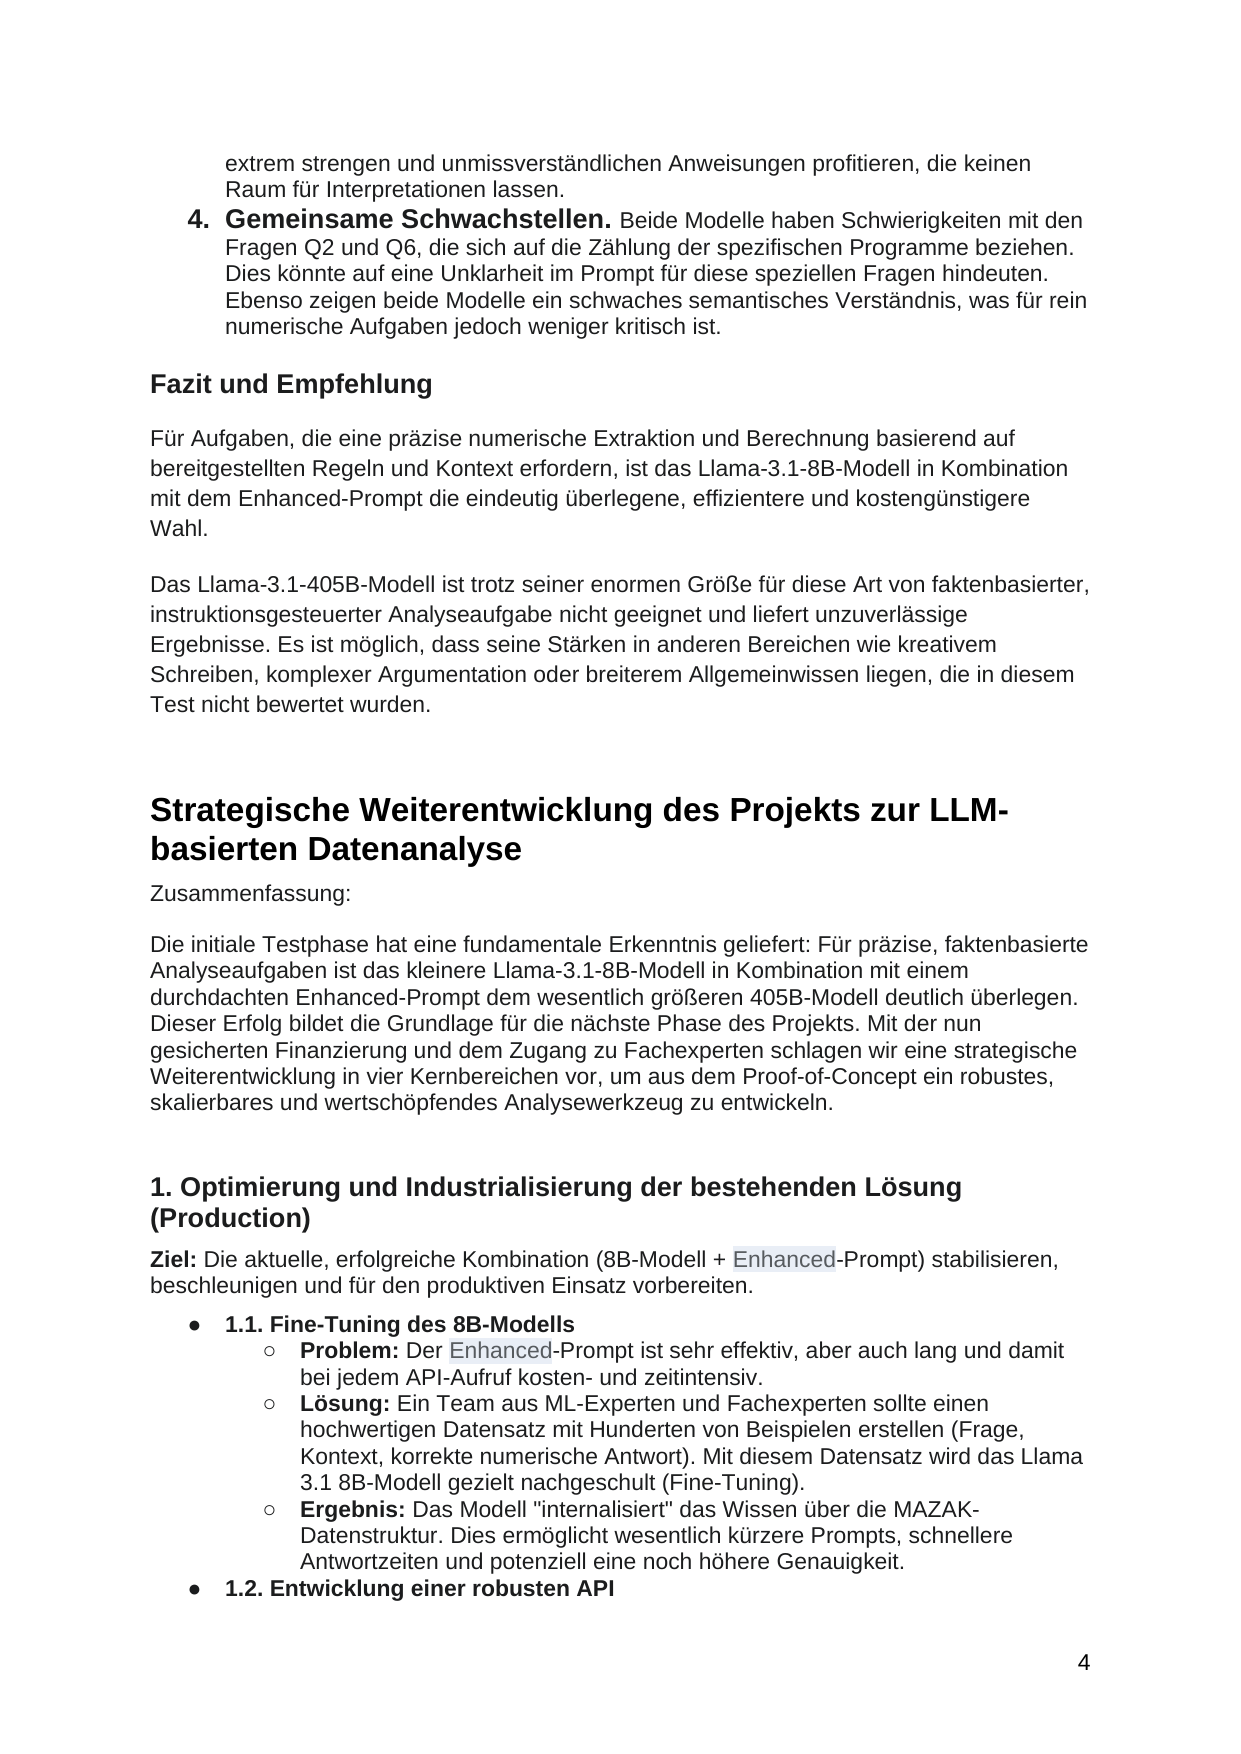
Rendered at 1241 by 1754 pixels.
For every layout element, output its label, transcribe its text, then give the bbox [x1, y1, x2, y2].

subtitle 1. Optimierung und Industrialisierung der bestehenden Lösung (Production) [150, 1171, 1090, 1233]
list 1.1. Fine-Tuning des 8B-Modells [187, 1311, 1090, 1337]
subtitle Für Aufgaben, die eine präzise numerische Extraktion und Berechnung basierend auf bereitgestellten Regeln und Kontext erfordern, ist das Llama-3.1-8B-Modell in Kombination mit dem Enhanced-Prompt die eindeutig überlegene, effizientere und kostengünstigere Wahl. [150, 425, 1090, 542]
text Ziel: Die aktuelle, erfolgreiche Kombination (8B-Modell + Enhanced-Prompt) stabilisieren, beschleunigen und für den produktiven Einsatz vorbereiten. [150, 1246, 1090, 1298]
list 1.2. Entwicklung einer robusten API [187, 1574, 1090, 1601]
subtitle Fazit und Empfehlung [150, 368, 1090, 400]
list Lösung: Ein Team aus ML-Experten und Fachexperten sollte einen hochwertigen Datensatz mit Hunderten von Beispielen erstellen (Frage, Kontext, korrekte numerische Antwort). Mit diesem Datensatz wird das Llama 3.1 8B-Modell gezielt nachgeschult (Fine-Tuning). [262, 1390, 1090, 1496]
subtitle Das Llama-3.1-405B-Modell ist trotz seiner enormen Größe für diese Art von faktenbasierter, instruktionsgesteuerter Analyseaufgabe nicht geeignet und liefert unzuverlässige Ergebnisse. Es ist möglich, dass seine Stärken in anderen Bereichen wie kreativem Schreiben, komplexer Argumentation oder breiterem Allgemeinwissen liegen, die in diesem Test nicht bewertet wurden. [150, 571, 1090, 718]
text Die initiale Testphase hat eine fundamentale Erkenntnis geliefert: Für präzise, faktenbasierte Analyseaufgaben ist das kleinere Llama-3.1-8B-Modell in Kombination mit einem durchdachten Enhanced-Prompt dem wesentlich größeren 405B-Modell deutlich überlegen. Dieser Erfolg bildet die Grundlage für die nächste Phase des Projekts. Mit der nun gesicherten Finanzierung und dem Zugang zu Fachexperten schlagen wir eine strategische Weiterentwicklung in vier Kernbereichen vor, um aus dem Proof-of-Concept ein robustes, skalierbares und wertschöpfendes Analysewerkzeug zu entwickeln. [150, 931, 1090, 1116]
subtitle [187, 150, 1090, 203]
subtitle Strategische Weiterentwicklung des Projekts zur LLM-basierten Datenanalyse [150, 790, 1090, 867]
list Problem: Der Enhanced-Prompt ist sehr effektiv, aber auch lang und damit bei jedem API-Aufruf kosten- und zeitintensiv. [262, 1337, 1090, 1390]
text Zusammenfassung: [150, 880, 1090, 906]
list Ergebnis: Das Modell "internalisiert" das Wissen über die MAZAK-Datenstruktur. Dies ermöglicht wesentlich kürzere Prompts, schnellere Antwortzeiten und potenziell eine noch höhere Genauigkeit. [262, 1496, 1090, 1574]
subtitle Gemeinsame Schwachstellen. Beide Modelle haben Schwierigkeiten mit den Fragen Q2 und Q6, die sich auf die Zählung der spezifischen Programme beziehen. Dies könnte auf eine Unklarheit im Prompt für diese speziellen Fragen hindeuten. Ebenso zeigen beide Modelle ein schwaches semantisches Verständnis, was für rein numerische Aufgaben jedoch weniger kritisch ist. [187, 203, 1090, 339]
